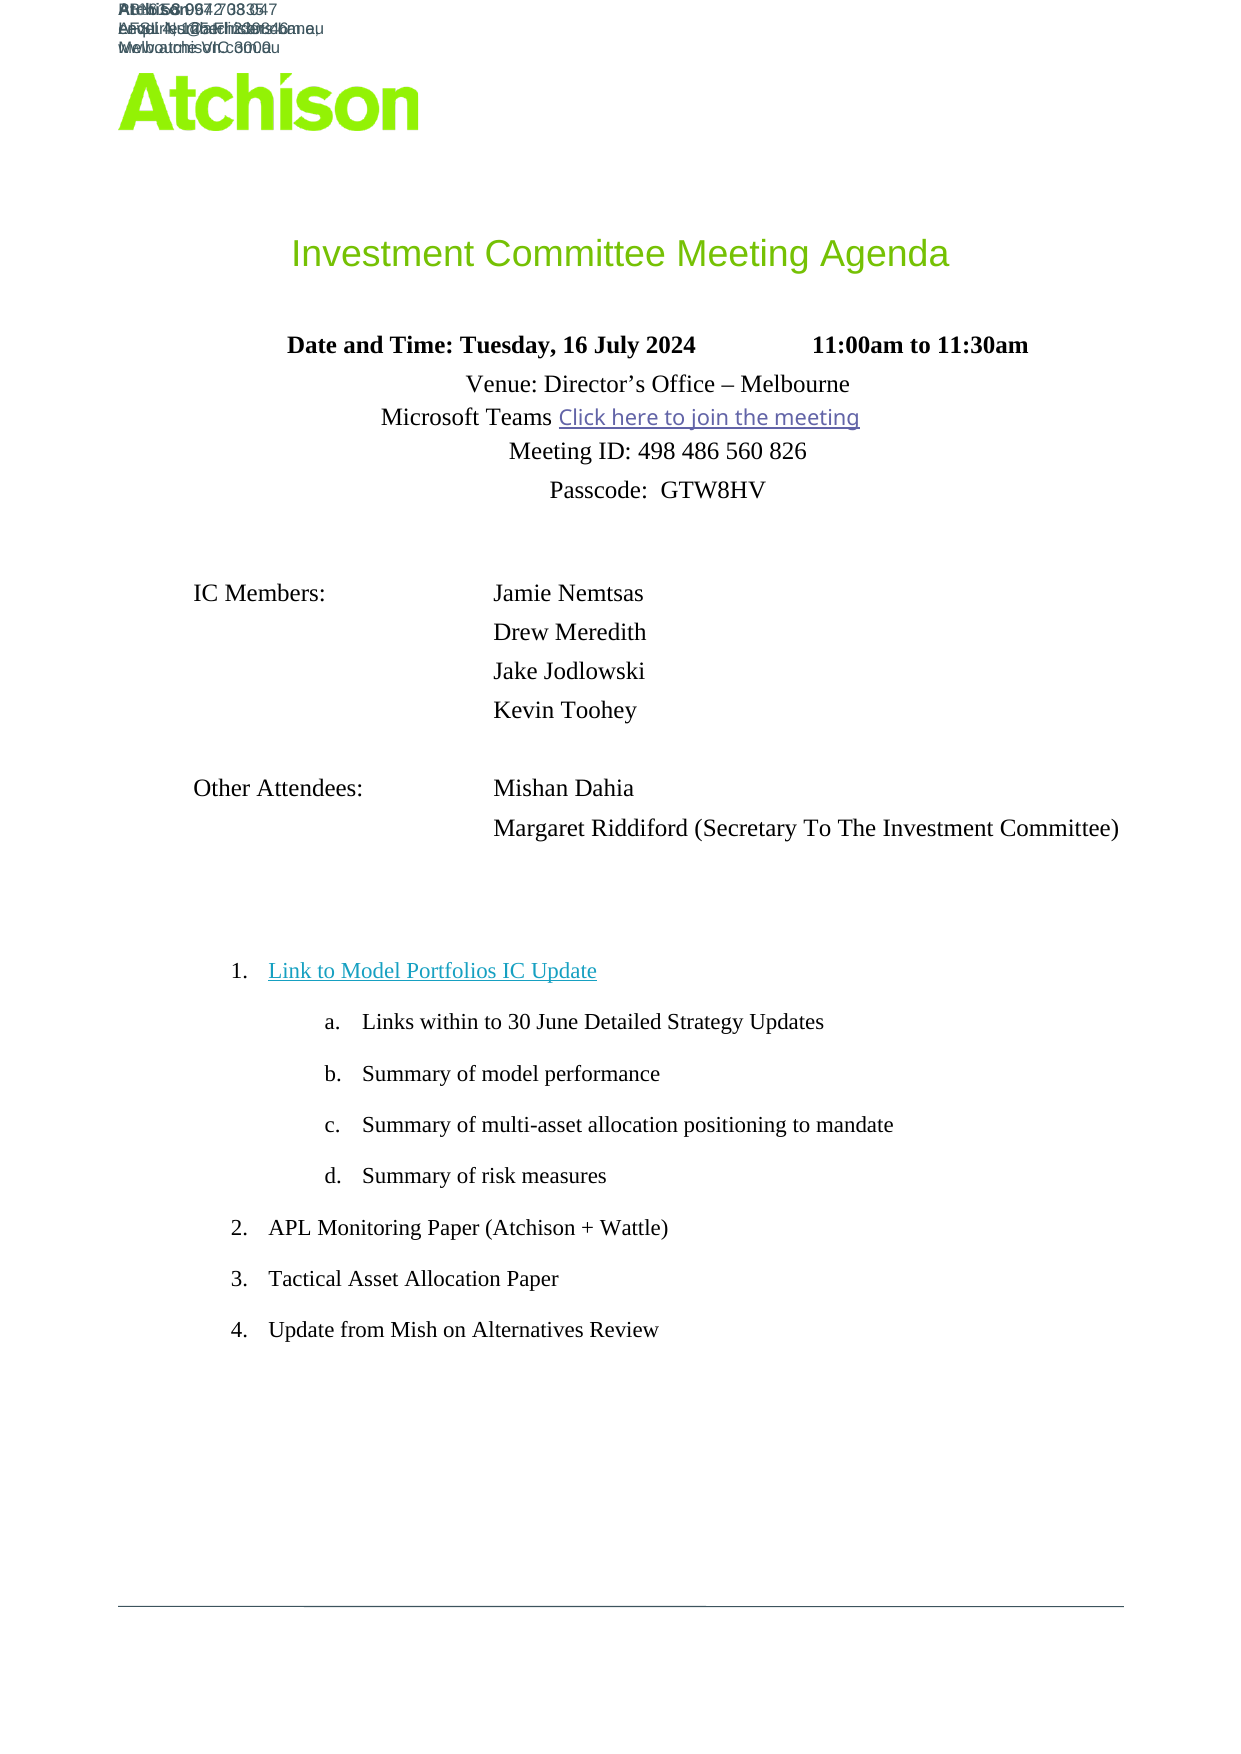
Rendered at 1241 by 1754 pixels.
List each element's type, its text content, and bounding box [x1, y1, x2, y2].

text Meeting ID: 498 486 560 826 [193, 436, 1122, 465]
list Summary of multi-asset allocation positioning to mandate [324, 1111, 1122, 1137]
list Update from Mish on Alternatives Review [231, 1316, 1122, 1343]
list Tactical Asset Allocation Paper [231, 1265, 1122, 1291]
text Drew Meredith [418, 617, 1122, 646]
list Link to Model Portfolios IC Update [231, 957, 1122, 983]
text Margaret Riddiford (Secretary To The Investment Committee) [493, 813, 1122, 841]
text Venue: Director’s Office – Melbourne [193, 369, 1122, 398]
picture [118, 73, 419, 131]
list Links within to 30 June Detailed Strategy Updates [324, 1008, 1122, 1035]
text IC Members: Jamie Nemtsas [193, 578, 1122, 606]
text Microsoft Teams Click here to join the meeting [118, 402, 1122, 432]
subtitle Investment Committee Meeting Agenda [118, 232, 1122, 275]
text Other Attendees: Mishan Dahia [193, 773, 1122, 802]
text Jake Jodlowski [418, 656, 1122, 685]
text Date and Time: Tuesday, 16 July 2024 11:00am to 11:30am [193, 330, 1122, 359]
text Kevin Toohey [418, 695, 1122, 724]
list Summary of risk measures [324, 1162, 1122, 1189]
list APL Monitoring Paper (Atchison + Wattle) [231, 1214, 1122, 1240]
text Passcode: GTW8HV [193, 475, 1122, 528]
list Summary of model performance [324, 1060, 1122, 1086]
